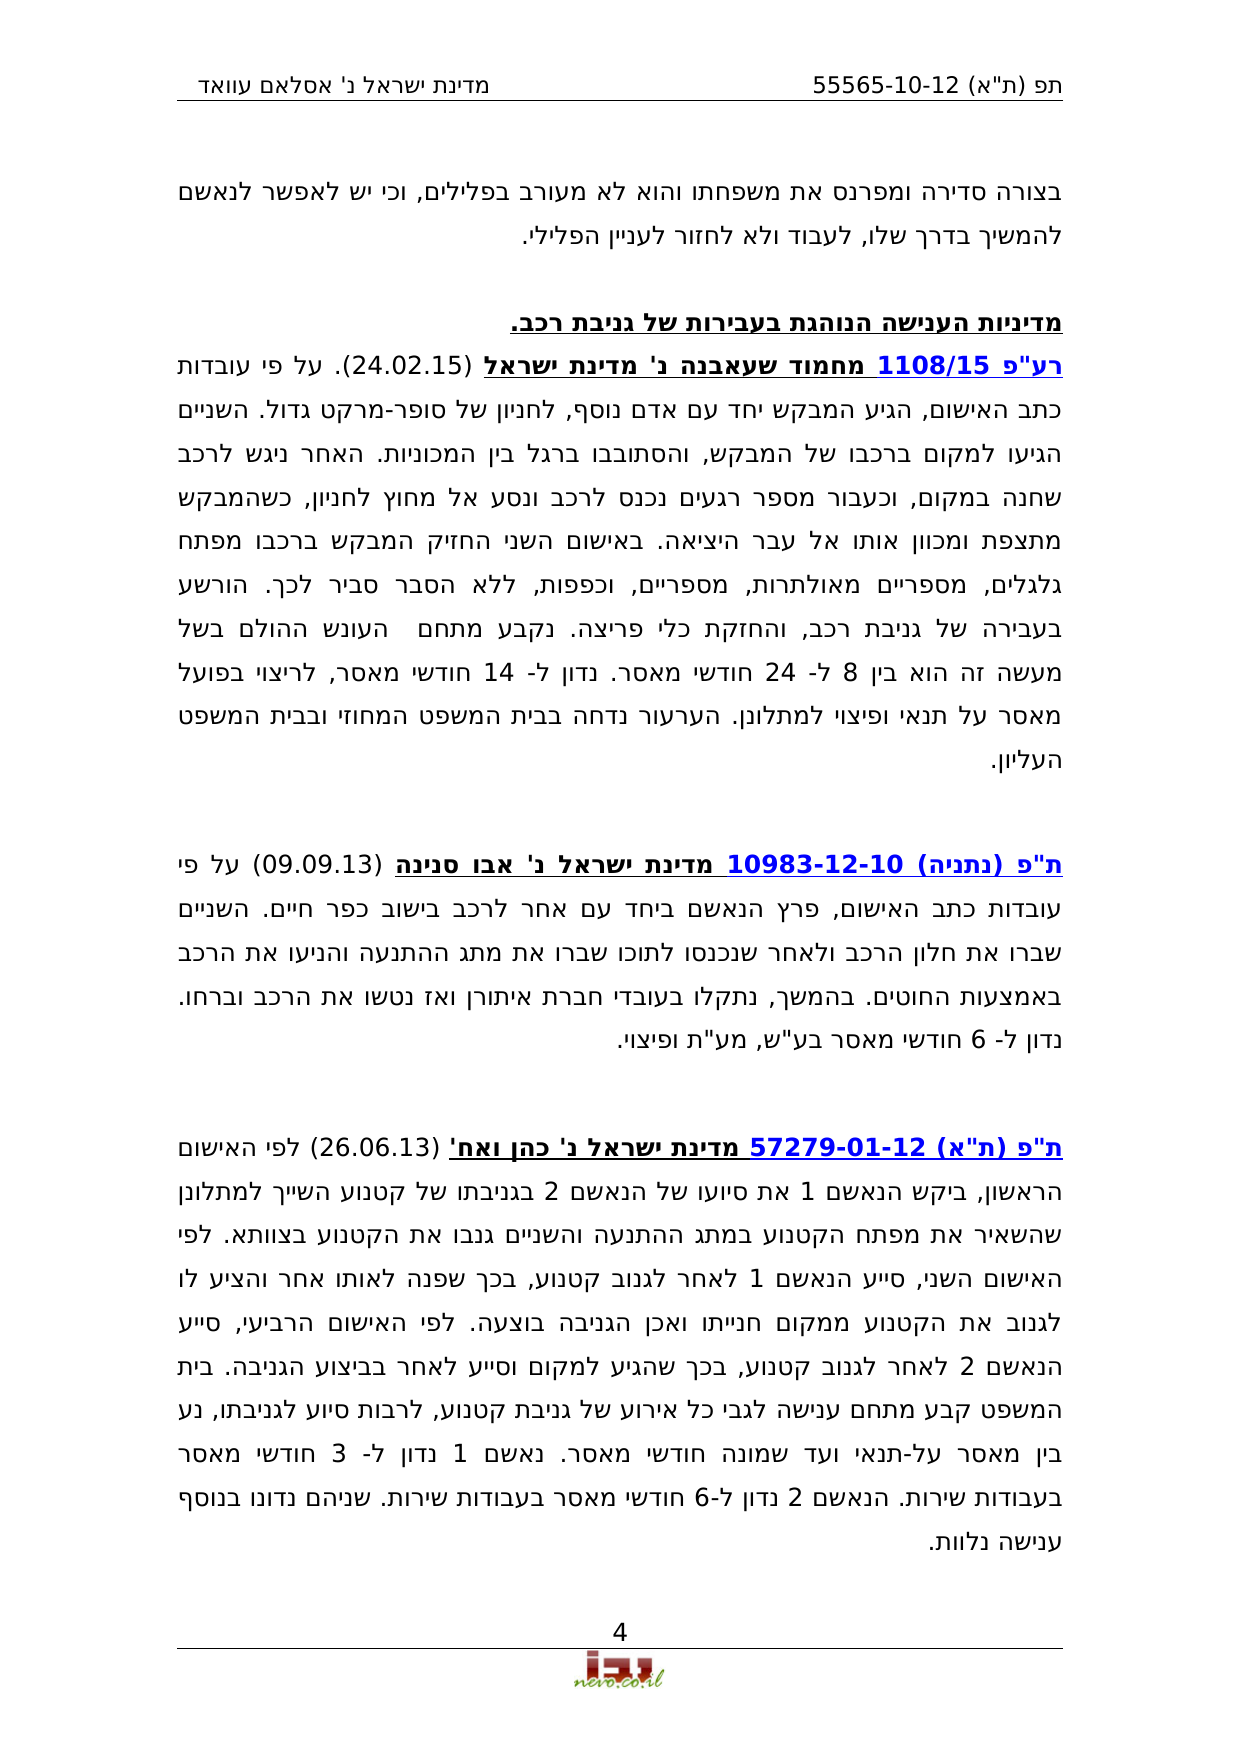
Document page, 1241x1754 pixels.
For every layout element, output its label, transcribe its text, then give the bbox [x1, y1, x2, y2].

text רע"פ 1108/15 מחמוד שעאבנה נ' מדינת ישראל (24.02.15). על פי עובדות כתב האישום, הגיע המבקש יחד עם אדם נוסף, לחניון של סופר-מרקט גדול. השניים הגיעו למקום ברכבו של המבקש, והסתובבו ברגל בין המכוניות. האחר ניגש לרכב שחנה במקום, וכעבור מספר רגעים נכנס לרכב ונסע אל מחוץ לחניון, כשהמבקש מתצפת ומכוון אותו אל עבר היציאה. באישום השני החזיק המבקש ברכבו מפתח גלגלים, מספריים מאולתרות, מספריים, וכפפות, ללא הסבר סביר לכך. הורשע בעבירה של גניבת רכב, והחזקת כלי פריצה. נקבע מתחם העונש ההולם בשל מעשה זה הוא בין 8 ל- 24 חודשי מאסר. נדון ל- 14 חודשי מאסר, לריצוי בפועל מאסר על תנאי ופיצוי למתלונן. הערעור נדחה בבית המשפט המחוזי ובבית המשפט העליון. [177, 352, 1063, 774]
text מדיניות הענישה הנוהגת בעבירות של גניבת רכב. [177, 308, 1063, 337]
text ת"פ (נתניה) 10983-12-10 מדינת ישראל נ' אבו סנינה (09.09.13) על פי עובדות כתב האישום, פרץ הנאשם ביחד עם אחר לרכב בישוב כפר חיים. השניים שברו את חלון הרכב ולאחר שנכנסו לתוכו שברו את מתג ההתנעה והניעו את הרכב באמצעות החוטים. בהמשך, נתקלו בעובדי חברת איתורן ואז נטשו את הרכב וברחו. נדון ל- 6 חודשי מאסר בע"ש, מע"ת ופיצוי. [177, 851, 1063, 1055]
text ת"פ (ת"א) 57279-01-12 מדינת ישראל נ' כהן ואח' (26.06.13) לפי האישום הראשון, ביקש הנאשם 1 את סיועו של הנאשם 2 בגניבתו של קטנוע השייך למתלונן שהשאיר את מפתח הקטנוע במתג ההתנעה והשניים גנבו את הקטנוע בצוותא. לפי האישום השני, סייע הנאשם 1 לאחר לגנוב קטנוע, בכך שפנה לאותו אחר והציע לו לגנוב את הקטנוע ממקום חנייתו ואכן הגניבה בוצעה. לפי האישום הרביעי, סייע הנאשם 2 לאחר לגנוב קטנוע, בכך שהגיע למקום וסייע לאחר בביצוע הגניבה. בית המשפט קבע מתחם ענישה לגבי כל אירוע של גניבת קטנוע, לרבות סיוע לגניבתו, נע בין מאסר על-תנאי ועד שמונה חודשי מאסר. נאשם 1 נדון ל- 3 חודשי מאסר בעבודות שירות. הנאשם 2 נדון ל-6 חודשי מאסר בעבודות שירות. שניהם נדונו בנוסף ענישה נלוות. [177, 1133, 1063, 1556]
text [177, 177, 1063, 250]
picture [574, 1650, 666, 1689]
